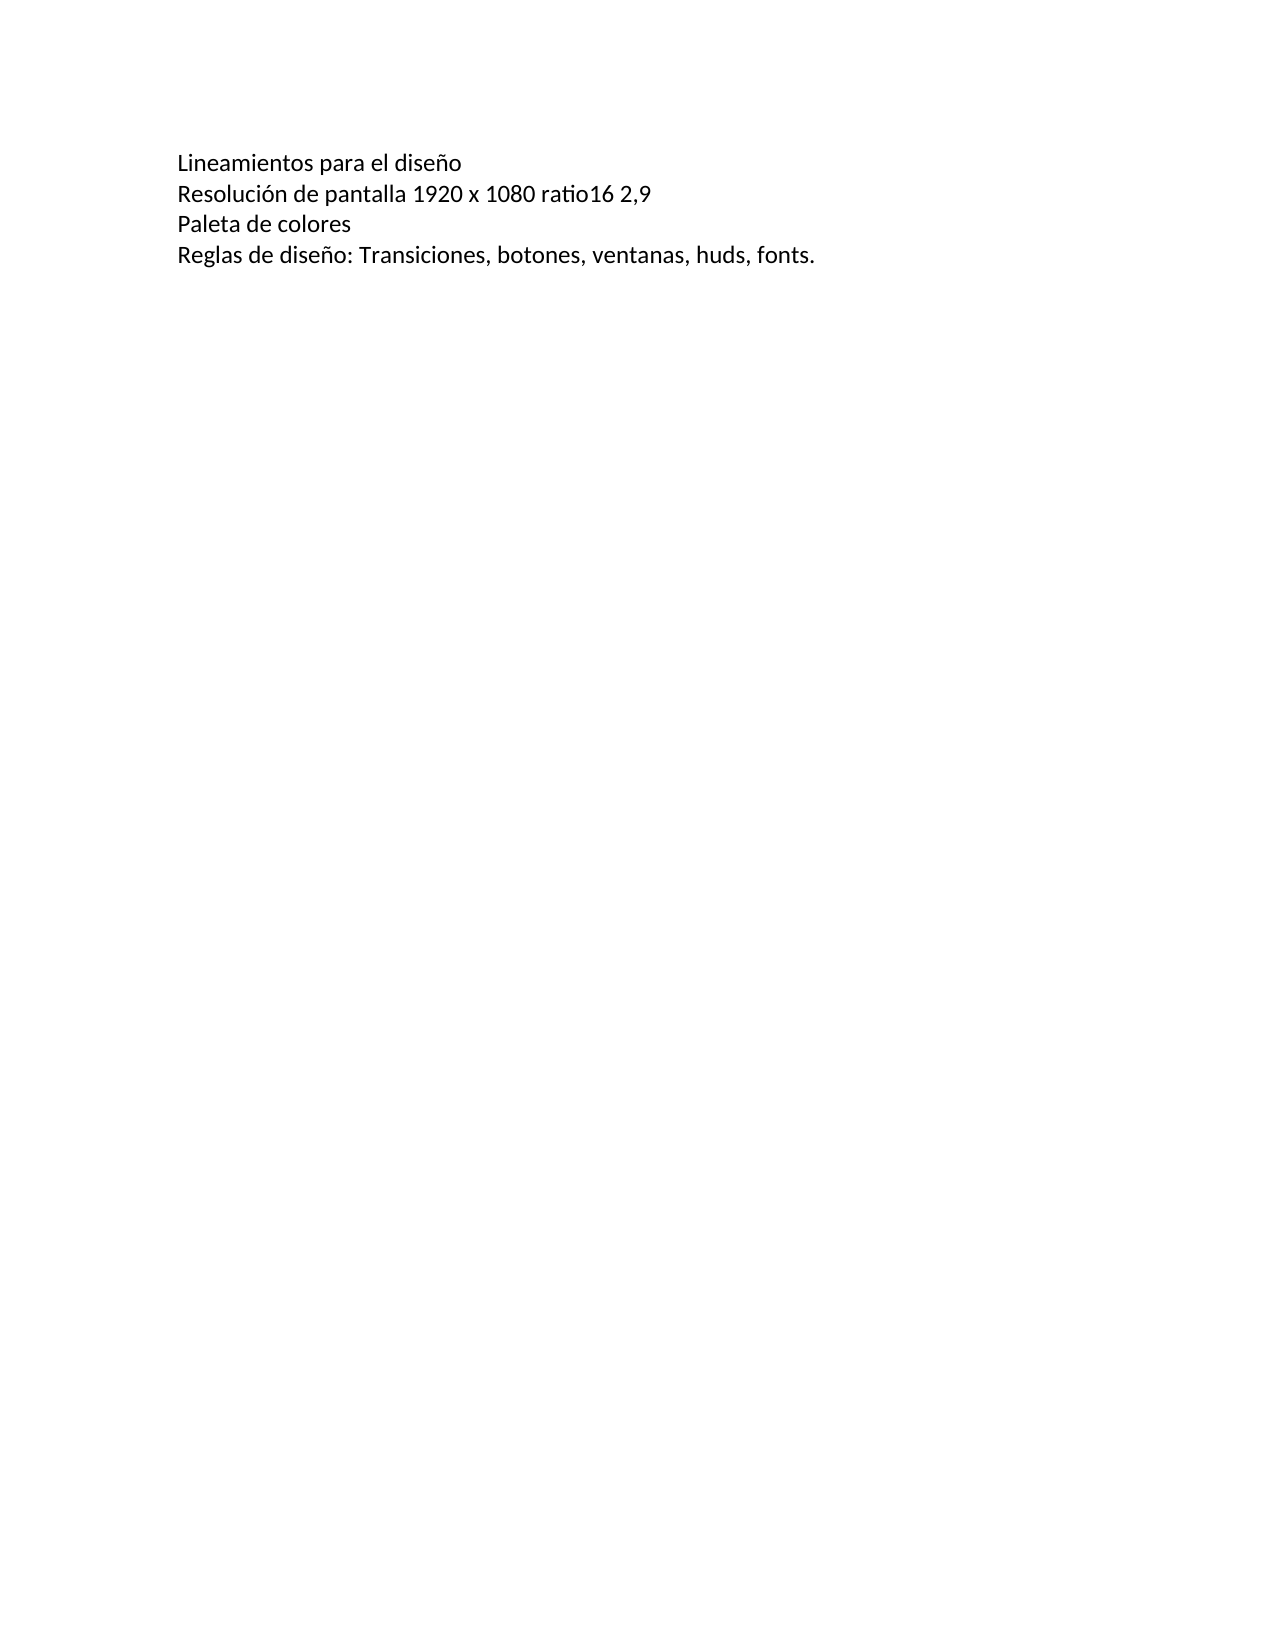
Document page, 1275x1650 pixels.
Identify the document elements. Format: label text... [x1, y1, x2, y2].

text Lineamientos para el diseño [177, 148, 1098, 178]
text Paleta de colores [177, 209, 1098, 239]
text Resolución de pantalla 1920 x 1080 ratio16 2,9 [177, 178, 1098, 209]
text Reglas de diseño: Transiciones, botones, ventanas, huds, fonts. [177, 239, 1098, 270]
